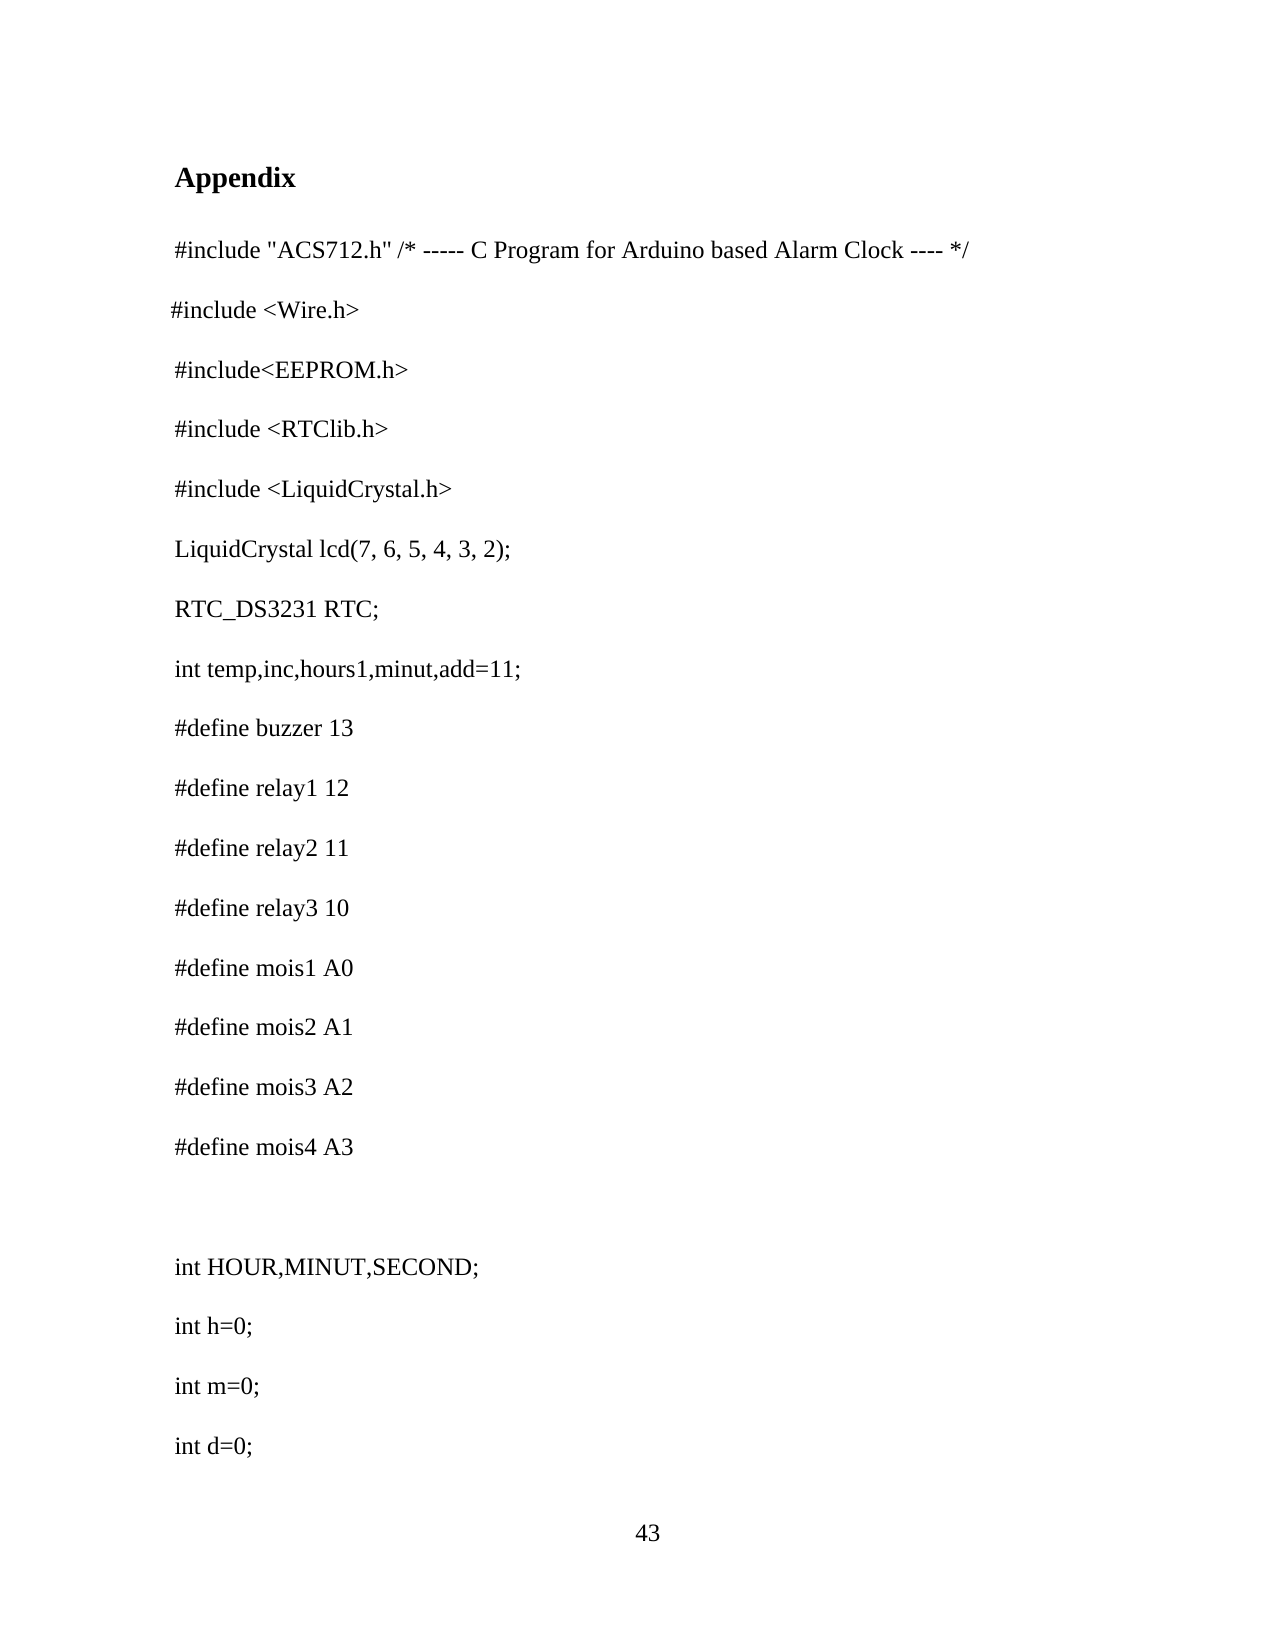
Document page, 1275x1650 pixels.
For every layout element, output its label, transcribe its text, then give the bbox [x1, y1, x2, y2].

text int temp,inc,hours1,minut,add=11; [174, 654, 1133, 682]
text #define mois1 A0 [174, 953, 1133, 981]
text int h=0; [174, 1311, 1133, 1340]
text int d=0; [174, 1431, 1133, 1460]
text #define buzzer 13 [174, 713, 1133, 742]
text #define relay1 12 [174, 773, 1133, 802]
text LiquidCrystal lcd(7, 6, 5, 4, 3, 2); [174, 534, 1133, 563]
text #include "ACS712.h" /* ----- C Program for Arduino based Alarm Clock ---- */ [174, 235, 1133, 264]
text #define relay2 11 [174, 833, 1133, 862]
text #define mois2 A1 [174, 1012, 1133, 1041]
text #define mois3 A2 [174, 1072, 1133, 1101]
text #include<EEPROM.h> [174, 355, 1133, 383]
text #define relay3 10 [174, 893, 1133, 922]
text #include <Wire.h> [133, 295, 1133, 324]
text Appendix [174, 160, 1133, 193]
text #define mois4 A3 [174, 1132, 1133, 1161]
text int HOUR,MINUT,SECOND; [174, 1252, 1133, 1280]
text int m=0; [174, 1371, 1133, 1400]
text RTC_DS3231 RTC; [174, 594, 1133, 623]
text #include <LiquidCrystal.h> [174, 474, 1133, 503]
text #include <RTClib.h> [174, 414, 1133, 443]
